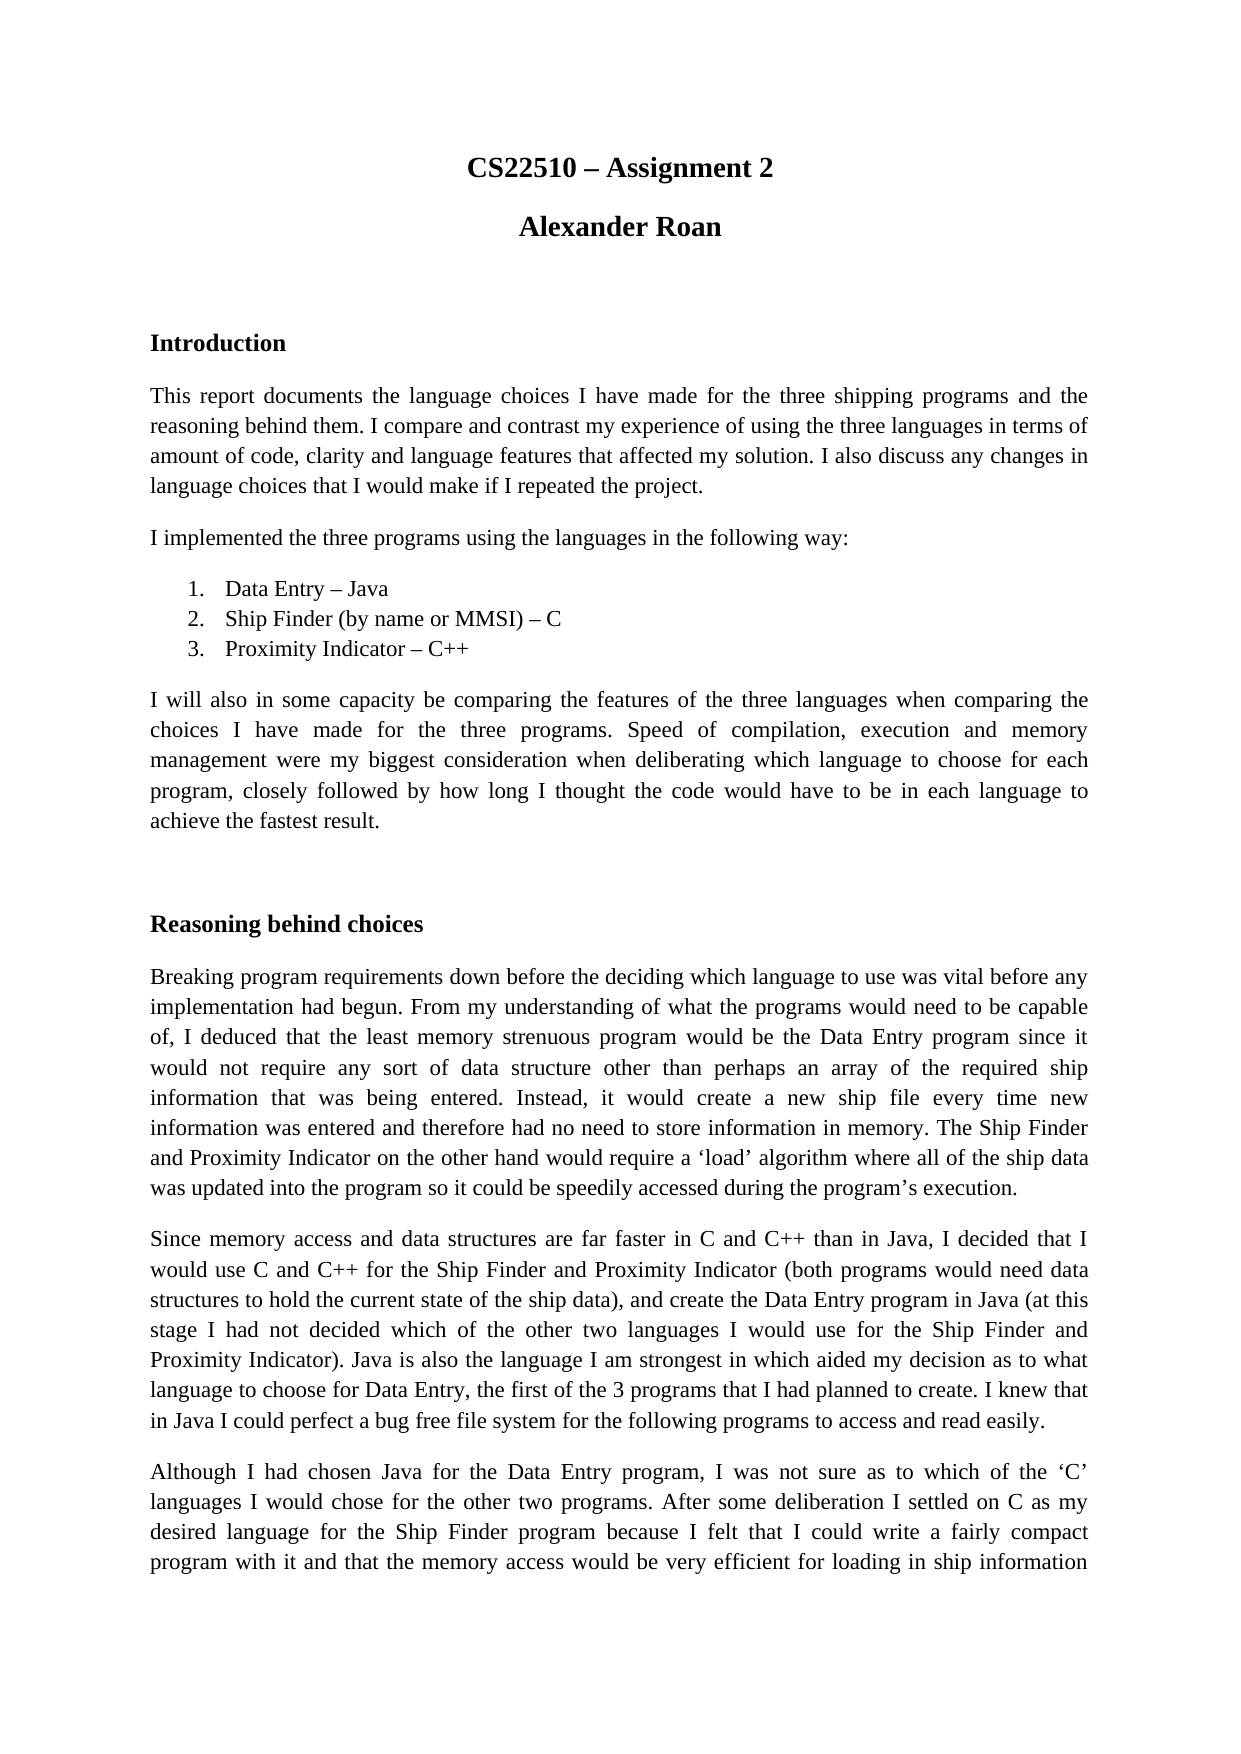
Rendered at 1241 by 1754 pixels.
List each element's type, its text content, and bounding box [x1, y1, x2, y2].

text Reasoning behind choices [150, 909, 1090, 938]
text Since memory access and data structures are far faster in C and C++ than in Java, I decided that I would use C and C++ for the Ship Finder and Proximity Indicator (both programs would need data structures to hold the current state of the ship data), and create the Data Entry program in Java (at this stage I had not decided which of the other two languages I would use for the Ship Finder and Proximity Indicator). Java is also the language I am strongest in which aided my decision as to what language to choose for Data Entry, the first of the 3 programs that I had planned to create. I knew that in Java I could perfect a bug free file system for the following programs to access and read easily. [150, 1225, 1090, 1433]
text CS22510 – Assignment 2 [150, 150, 1090, 183]
text Breaking program requirements down before the deciding which language to use was vital before any implementation had begun. From my understanding of what the programs would need to be capable of, I deduced that the least memory strenuous program would be the Data Entry program since it would not require any sort of data structure other than perhaps an array of the required ship information that was being entered. Instead, it would create a new ship file every time new information was entered and therefore had no need to store information in memory. The Ship Finder and Proximity Indicator on the other hand would require a ‘load’ algorithm where all of the ship data was updated into the program so it could be speedily accessed during the program’s execution. [150, 963, 1090, 1201]
text I implemented the three programs using the languages in the following way: [150, 524, 1090, 550]
text This report documents the language choices I have made for the three shipping programs and the reasoning behind them. I compare and contrast my experience of using the three languages in terms of amount of code, clarity and language features that affected my solution. I also discuss any changes in language choices that I would make if I repeated the project. [150, 382, 1090, 499]
list Proximity Indicator – C++ [187, 635, 1090, 661]
text I will also in some capacity be comparing the features of the three languages when comparing the choices I have made for the three programs. Speed of compilation, execution and memory management were my biggest consideration when deliberating which language to choose for each program, closely followed by how long I thought the code would have to be in each language to achieve the fastest result. [150, 686, 1090, 833]
text Alexander Roan [150, 209, 1090, 243]
list Ship Finder (by name or MMSI) – C [187, 605, 1090, 631]
list Data Entry – Java [187, 575, 1090, 601]
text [150, 1458, 1090, 1575]
text Introduction [150, 328, 1090, 357]
